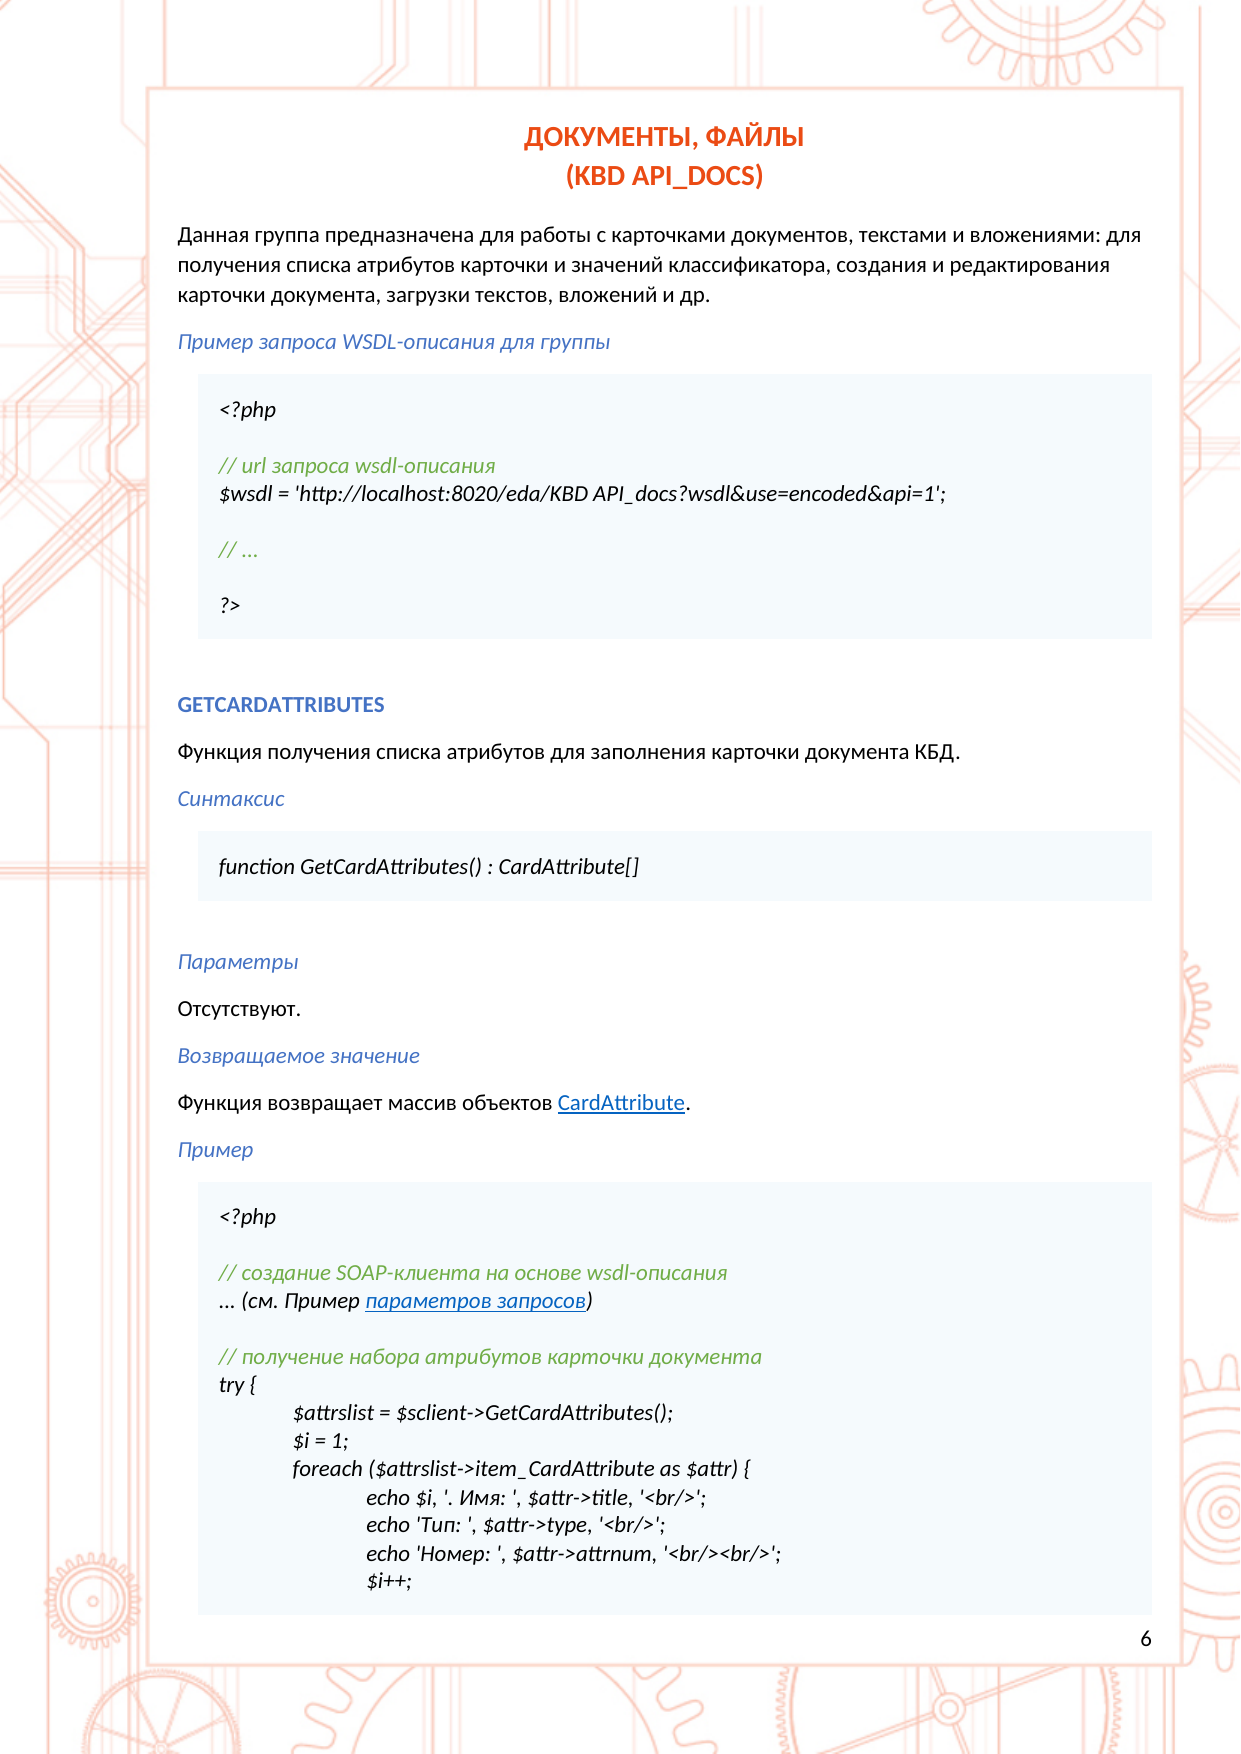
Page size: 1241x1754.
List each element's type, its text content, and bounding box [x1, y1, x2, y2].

text Синтаксис [177, 784, 1152, 812]
table_header function GetCardAttributes() : CardAttribute[] [198, 831, 1152, 901]
text Отсутствуют. [177, 994, 1152, 1022]
picture [0, 0, 1241, 1754]
text Возвращаемое значение [177, 1041, 1152, 1069]
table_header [198, 1182, 1152, 1615]
text Функция получения списка атрибутов для заполнения карточки документа КБД. [177, 737, 1152, 766]
text Параметры [177, 947, 1152, 975]
text Функция возвращает массив объектов CardAttribute. [177, 1088, 1152, 1116]
text Данная группа предназначена для работы с карточками документов, текстами и вложениями: для получения списка атрибутов карточки и значений классификатора, создания и редактирования карточки документа, загрузки текстов, вложений и др. [177, 220, 1152, 308]
subtitle ДОКУМЕНТЫ, ФАЙЛЫ (KBD API_docs) [177, 118, 1152, 192]
table_header <?php // url запроса wsdl-описания $wsdl = 'http://localhost:8020/eda/KBD API_docs?wsdl&use=encoded&api=1'; // ... ?> [198, 374, 1152, 639]
text Пример запроса WSDL-описания для группы [177, 327, 1152, 355]
subtitle GetCardAttributes [177, 691, 1152, 719]
text Пример [177, 1135, 1152, 1163]
